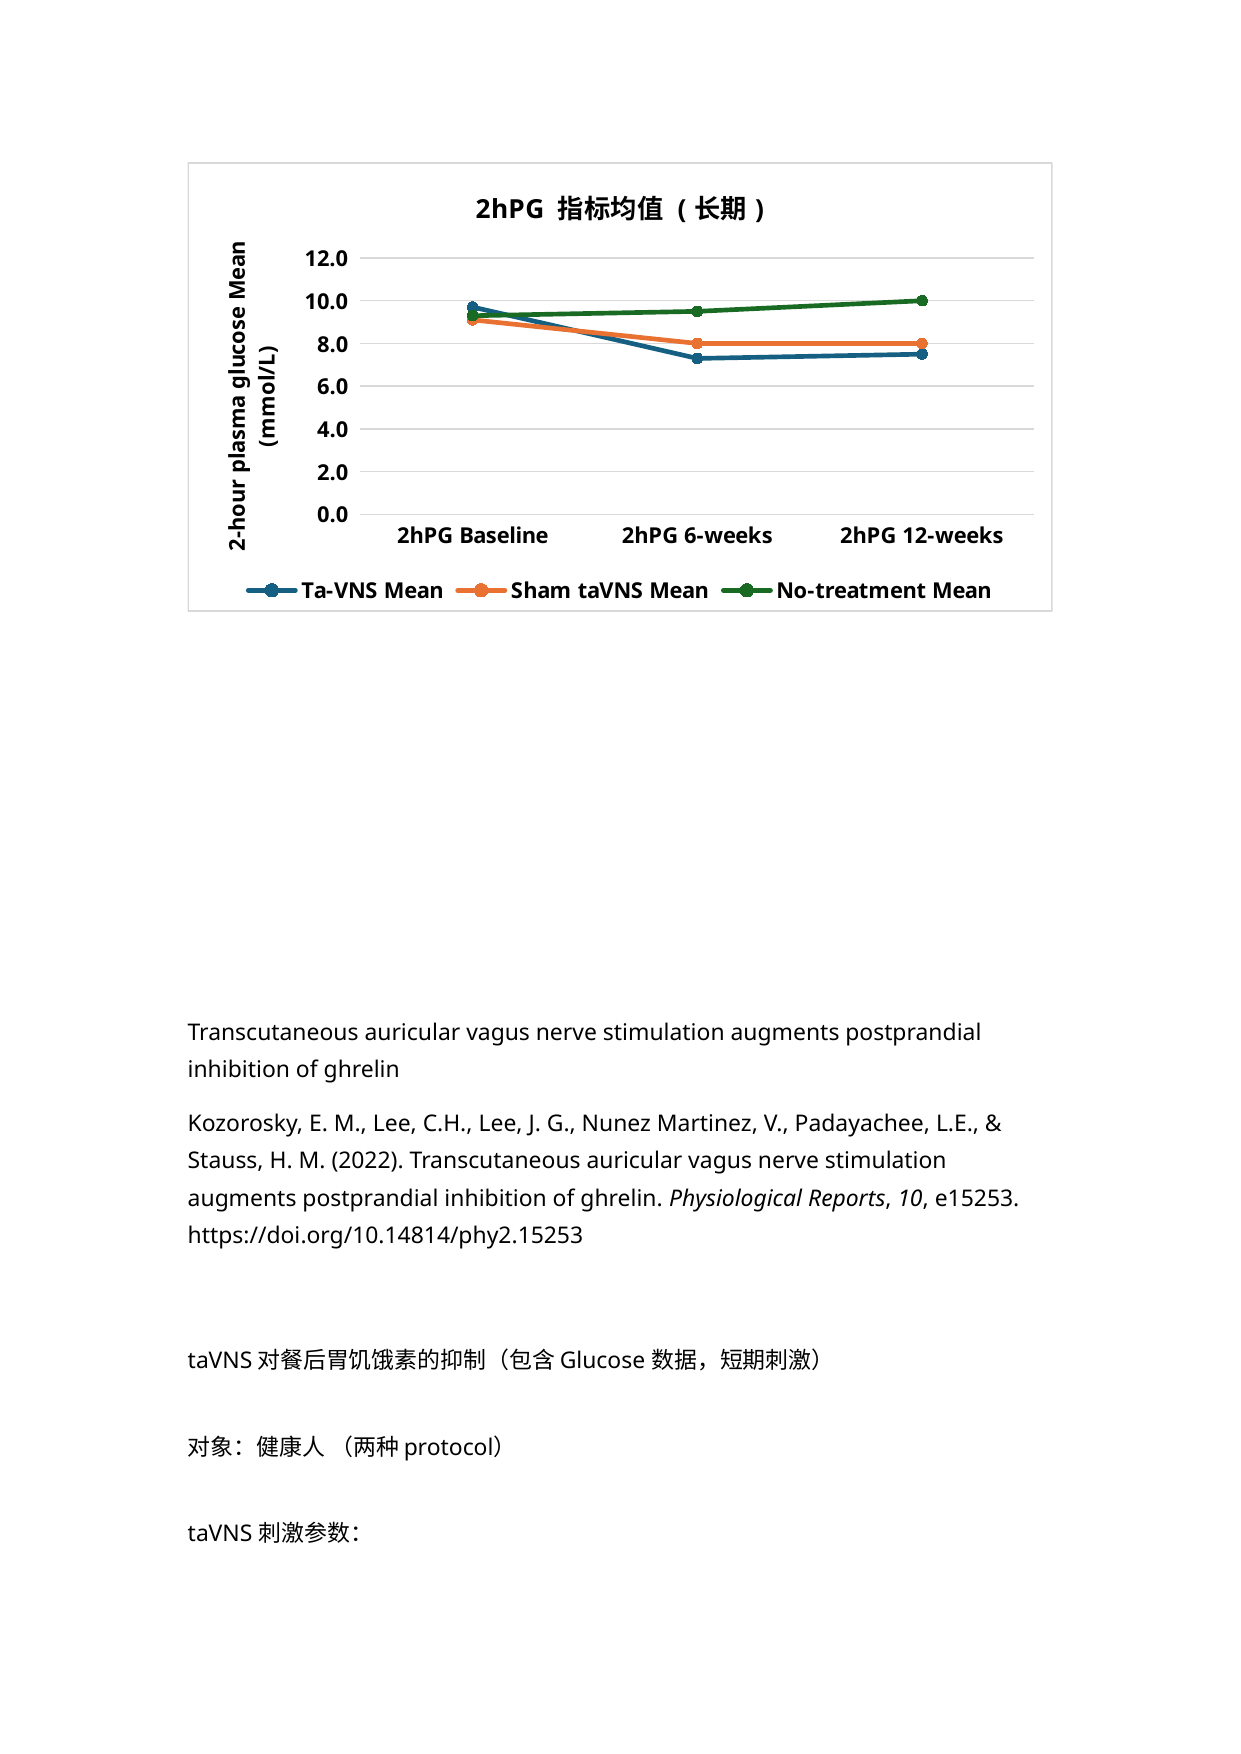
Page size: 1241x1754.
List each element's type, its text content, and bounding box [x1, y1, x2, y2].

text Kozorosky, E. M., Lee, C.H., Lee, J. G., Nunez Martinez, V., Padayachee, L.E., & Stauss, H. M. (2022). Transcutaneous auricular vagus nerve stimulation augments postprandial inhibition of ghrelin. Physiological Reports, 10, e15253. https://doi.org/10.14814/phy2.15253 [187, 1106, 1053, 1251]
text taVNS 刺激参数： [187, 1499, 1053, 1564]
text taVNS对餐后胃饥饿素的抑制（包含Glucose 数据，短期刺激） [187, 1326, 1053, 1391]
text 对象：健康人 （两种protocol） [187, 1413, 1053, 1478]
text Transcutaneous auricular vagus nerve stimulation augments postprandial inhibition of ghrelin [187, 1015, 1053, 1085]
